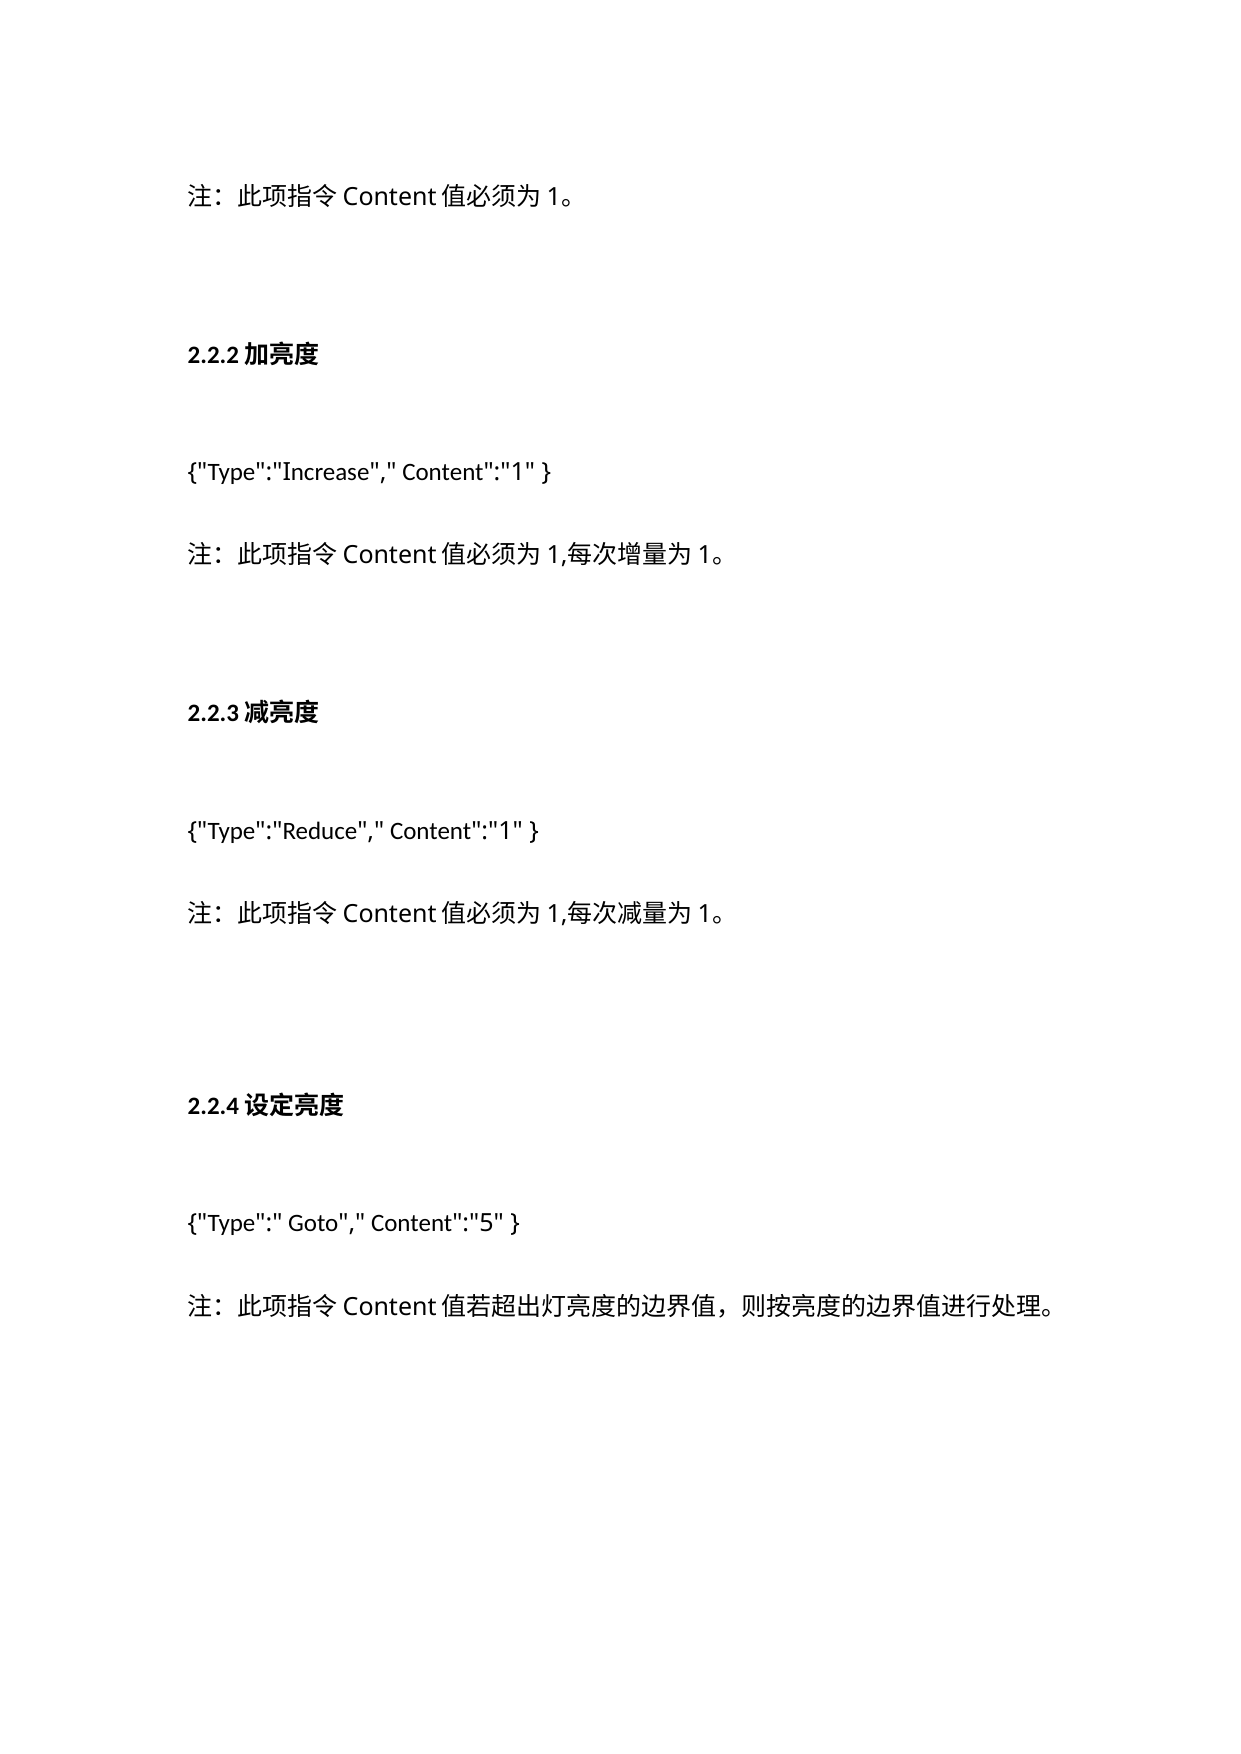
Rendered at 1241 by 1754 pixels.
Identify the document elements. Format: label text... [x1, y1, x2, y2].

text {"Type":"Reduce"," Content":"1" } [187, 797, 1053, 862]
text 注：此项指令Content值若超出灯亮度的边界值，则按亮度的边界值进行处理。 [187, 1272, 1053, 1337]
text {"Type":"Increase"," Content":"1" } [187, 438, 1053, 503]
text 注：此项指令Content值必须为1。 [187, 162, 1053, 227]
text 注：此项指令Content值必须为1,每次增量为1。 [187, 520, 1053, 585]
subtitle 2.2.3 减亮度 [187, 678, 1053, 743]
text 注：此项指令Content值必须为1,每次减量为1。 [187, 879, 1053, 944]
text {"Type":" Goto"," Content":"5" } [187, 1189, 1053, 1254]
subtitle 2.2.2 加亮度 [187, 320, 1053, 385]
subtitle 2.2.4 设定亮度 [187, 1071, 1053, 1136]
